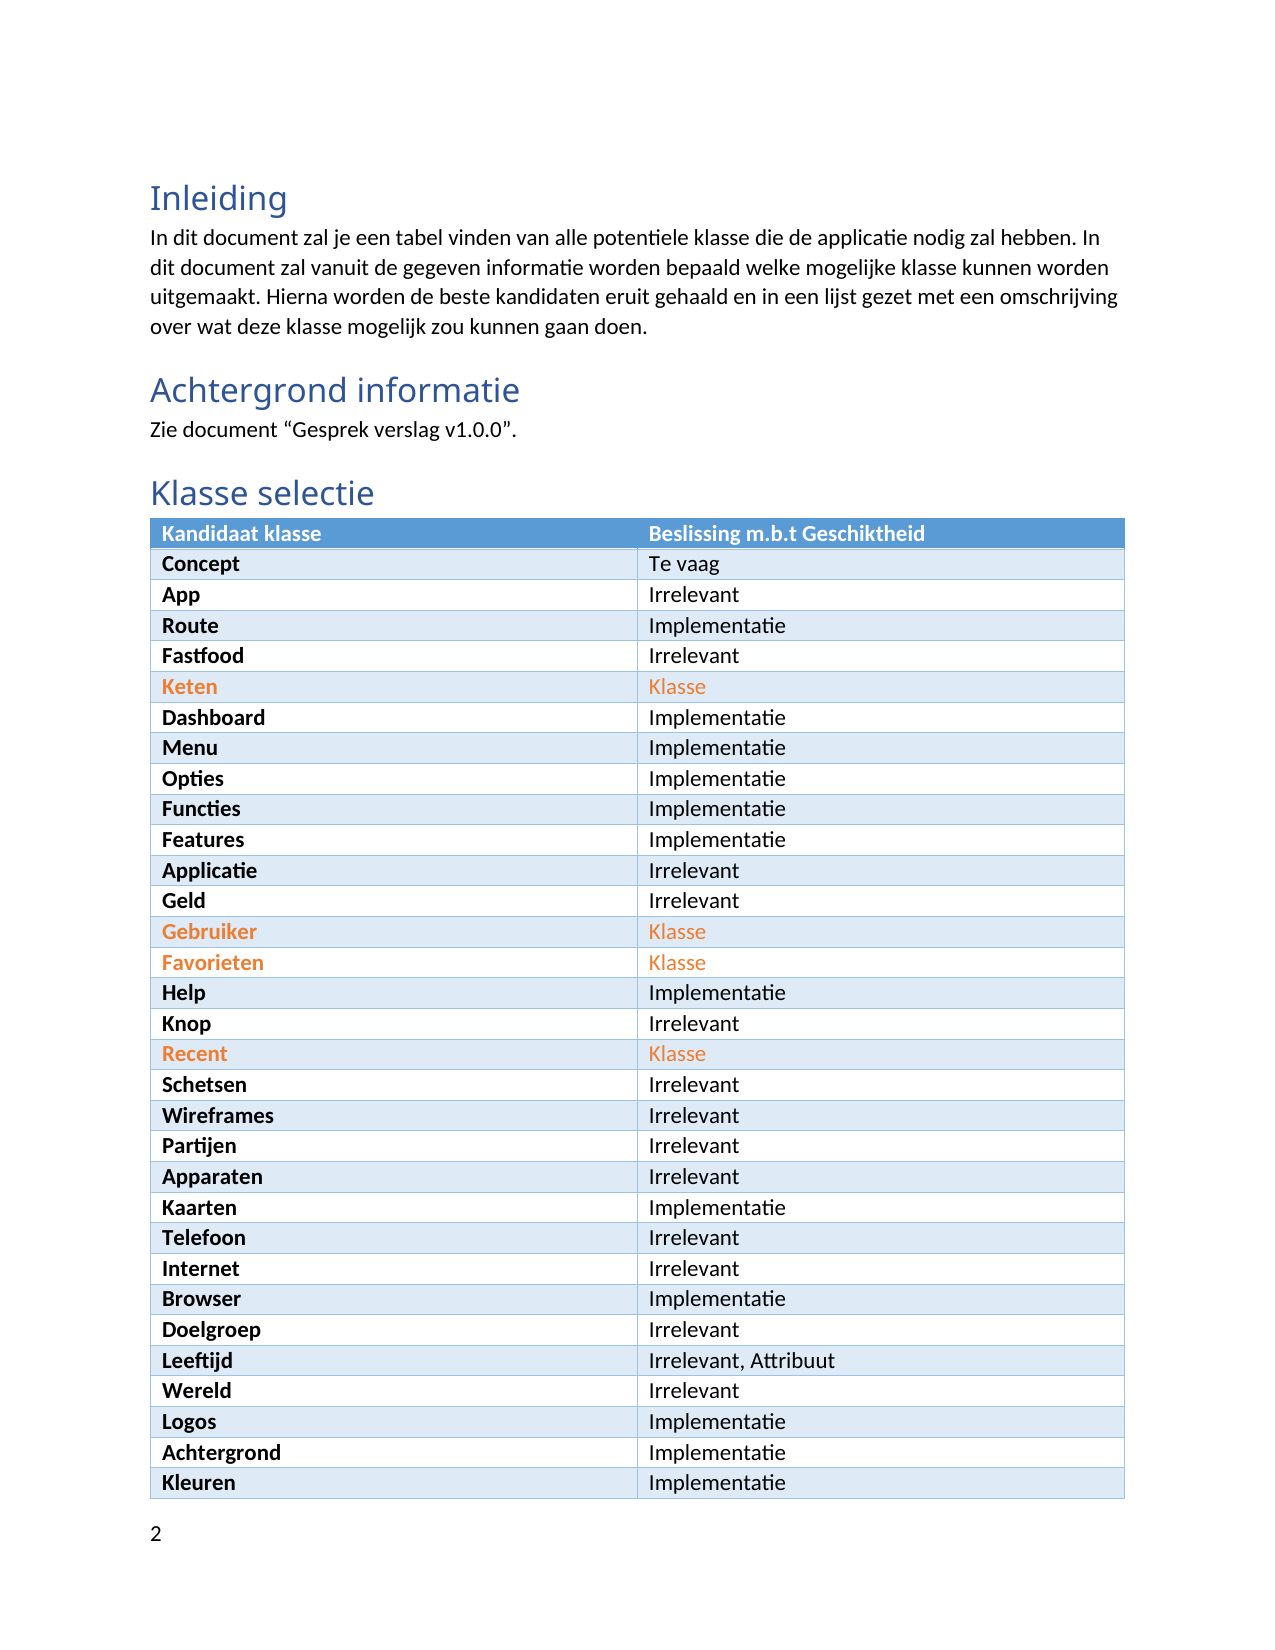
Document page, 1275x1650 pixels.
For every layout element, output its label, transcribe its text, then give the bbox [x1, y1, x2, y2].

table_cell Klasse [638, 1040, 1124, 1069]
table_cell Irrelevant [638, 1376, 1124, 1406]
table_cell Kleuren [151, 1468, 637, 1498]
table_cell Recent [151, 1040, 637, 1069]
table_cell Irrelevant [638, 1131, 1124, 1161]
table_cell Geld [151, 886, 637, 916]
table_cell Irrelevant [638, 1254, 1124, 1283]
table_cell Irrelevant [638, 580, 1124, 610]
table_cell Irrelevant [638, 1101, 1124, 1130]
table_cell Implementatie [638, 733, 1124, 763]
table_cell Irrelevant [638, 1315, 1124, 1345]
table_cell Implementatie [638, 1193, 1124, 1222]
text Zie document “Gesprek verslag v1.0.0”. [150, 415, 1125, 443]
table_cell Fastfood [151, 641, 637, 671]
table_cell Gebruiker [151, 917, 637, 947]
table_cell Implementatie [638, 1438, 1124, 1467]
table_cell Help [151, 978, 637, 1008]
table_cell Klasse [638, 917, 1124, 947]
table_cell Kaarten [151, 1193, 637, 1222]
table_cell Irrelevant [638, 856, 1124, 885]
table_cell Dashboard [151, 703, 637, 732]
table_cell Implementatie [638, 611, 1124, 640]
table_cell Achtergrond [151, 1438, 637, 1467]
table_cell Te vaag [638, 550, 1124, 579]
table_header Beslissing m.b.t Geschiktheid [638, 519, 1124, 548]
table_cell Partijen [151, 1131, 637, 1161]
table_cell Browser [151, 1285, 637, 1314]
table_cell Irrelevant [638, 1223, 1124, 1253]
table_cell Telefoon [151, 1223, 637, 1253]
table_cell Irrelevant [638, 1009, 1124, 1038]
table_cell Functies [151, 795, 637, 824]
table_cell Features [151, 825, 637, 855]
table_cell Irrelevant, Attribuut [638, 1346, 1124, 1375]
table_cell Implementatie [638, 1407, 1124, 1437]
table_cell Implementatie [638, 703, 1124, 732]
table_cell Implementatie [638, 764, 1124, 793]
subtitle Inleiding [150, 175, 1125, 220]
table_cell Irrelevant [638, 1070, 1124, 1100]
table_cell Irrelevant [638, 886, 1124, 916]
subtitle Klasse selectie [150, 470, 1125, 515]
subtitle Achtergrond informatie [150, 367, 1125, 412]
table_cell Implementatie [638, 1285, 1124, 1314]
table_cell Applicatie [151, 856, 637, 885]
text In dit document zal je een tabel vinden van alle potentiele klasse die de applicatie nodig zal hebben. In dit document zal vanuit de gegeven informatie worden bepaald welke mogelijke klasse kunnen worden uitgemaakt. Hierna worden de beste kandidaten eruit gehaald en in een lijst gezet met een omschrijving over wat deze klasse mogelijk zou kunnen gaan doen. [150, 223, 1125, 340]
table_cell Leeftijd [151, 1346, 637, 1375]
table_cell Implementatie [638, 795, 1124, 824]
table_cell Irrelevant [638, 641, 1124, 671]
table_cell Klasse [638, 672, 1124, 702]
table_cell Irrelevant [638, 1162, 1124, 1192]
table_cell Knop [151, 1009, 637, 1038]
table_cell Wireframes [151, 1101, 637, 1130]
table_cell Internet [151, 1254, 637, 1283]
table_cell Apparaten [151, 1162, 637, 1192]
table_cell Menu [151, 733, 637, 763]
table_cell Wereld [151, 1376, 637, 1406]
table_cell Keten [151, 672, 637, 702]
table_cell Doelgroep [151, 1315, 637, 1345]
table_cell Klasse [638, 948, 1124, 977]
table_cell Logos [151, 1407, 637, 1437]
table_cell Implementatie [638, 825, 1124, 855]
table_cell Implementatie [638, 978, 1124, 1008]
table_cell Opties [151, 764, 637, 793]
table_cell App [151, 580, 637, 610]
table_header Kandidaat klasse [151, 519, 637, 548]
table_cell Favorieten [151, 948, 637, 977]
table_cell Implementatie [638, 1468, 1124, 1498]
table_cell Route [151, 611, 637, 640]
table_cell Concept [151, 550, 637, 579]
table_cell Schetsen [151, 1070, 637, 1100]
